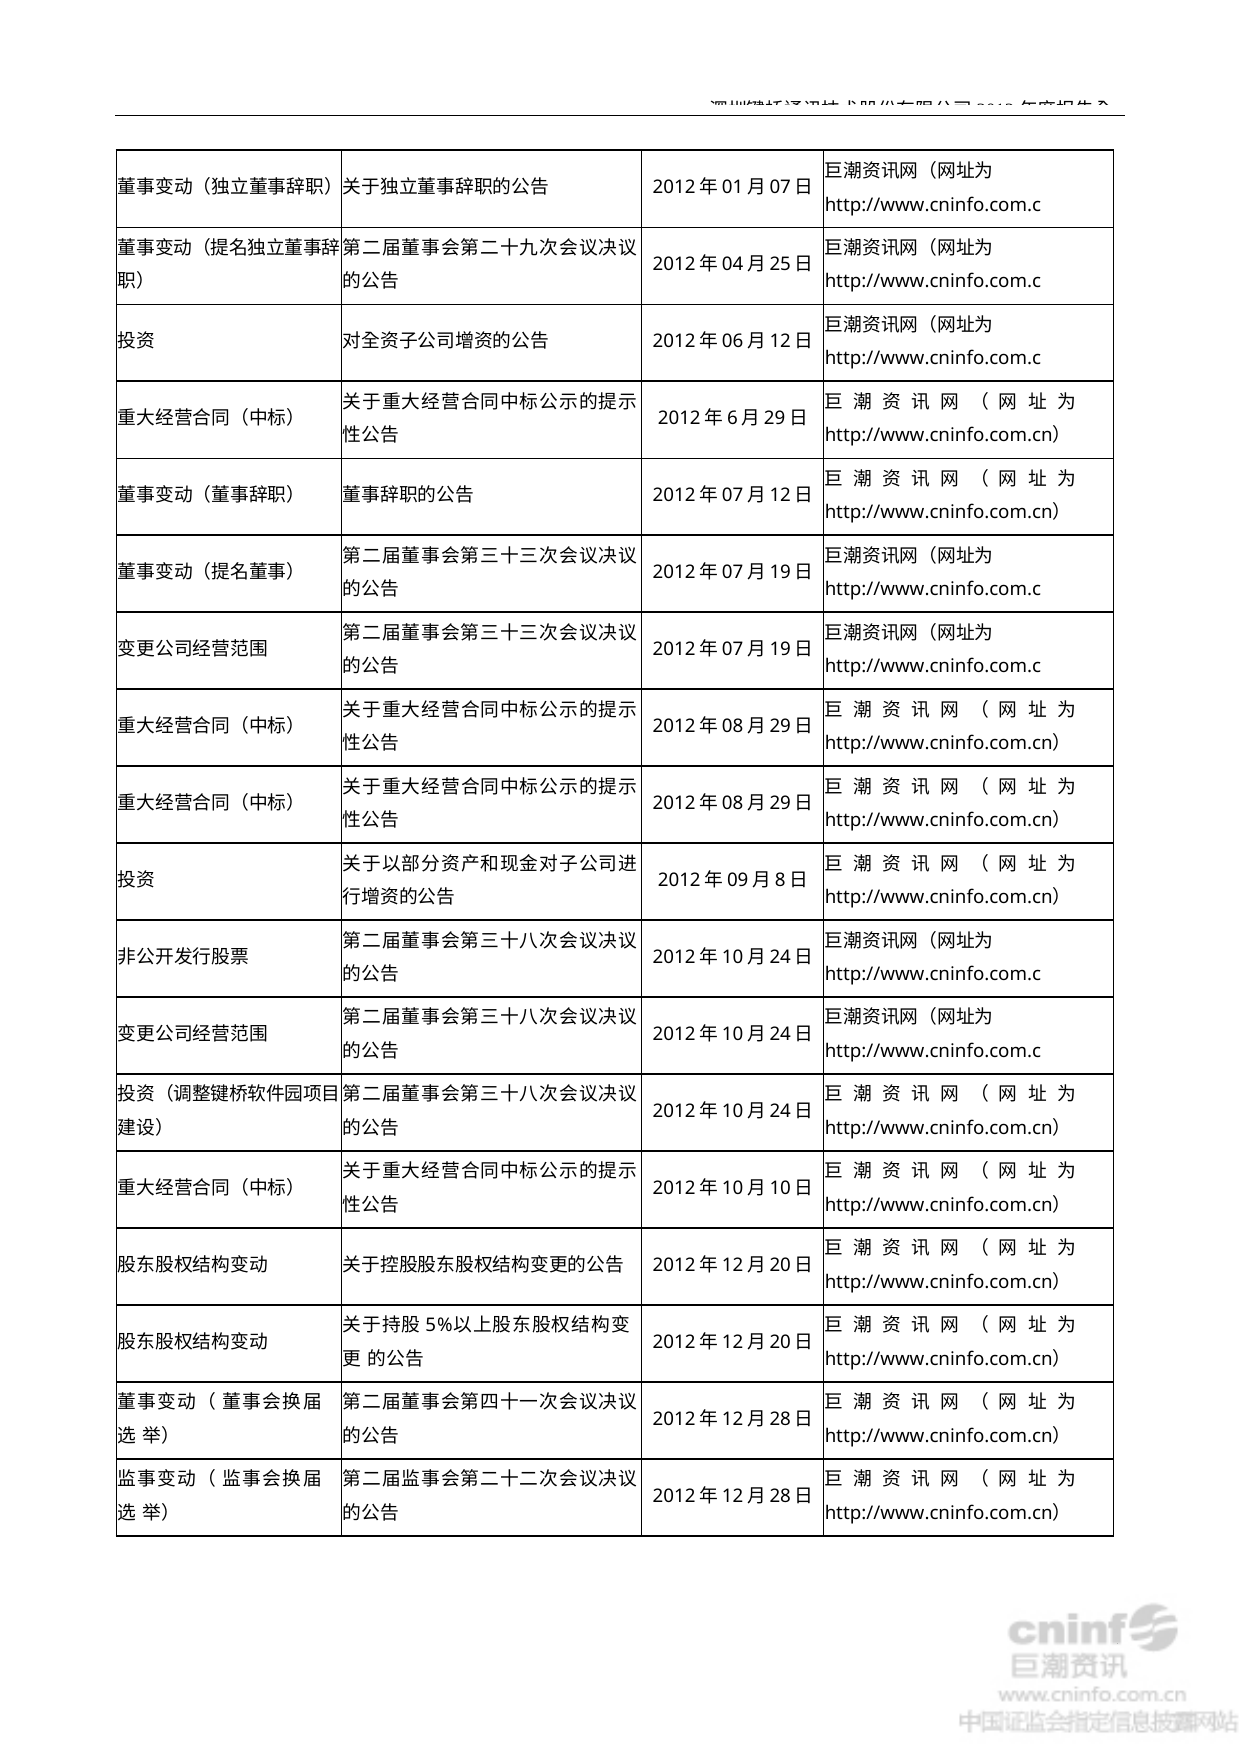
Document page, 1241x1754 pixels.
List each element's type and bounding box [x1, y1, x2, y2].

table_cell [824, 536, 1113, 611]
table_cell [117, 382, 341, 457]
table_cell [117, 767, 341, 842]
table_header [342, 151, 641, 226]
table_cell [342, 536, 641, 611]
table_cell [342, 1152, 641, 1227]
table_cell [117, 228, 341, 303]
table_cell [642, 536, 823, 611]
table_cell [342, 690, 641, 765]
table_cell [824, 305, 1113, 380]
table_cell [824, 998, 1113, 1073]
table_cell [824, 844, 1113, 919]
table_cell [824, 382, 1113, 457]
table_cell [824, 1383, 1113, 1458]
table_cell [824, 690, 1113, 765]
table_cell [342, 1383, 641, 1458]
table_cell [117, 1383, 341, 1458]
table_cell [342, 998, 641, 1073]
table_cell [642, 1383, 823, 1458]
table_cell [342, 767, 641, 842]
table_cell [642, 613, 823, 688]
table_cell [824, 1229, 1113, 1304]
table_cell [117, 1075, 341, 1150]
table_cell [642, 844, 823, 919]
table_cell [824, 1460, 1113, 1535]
picture [958, 1593, 1241, 1754]
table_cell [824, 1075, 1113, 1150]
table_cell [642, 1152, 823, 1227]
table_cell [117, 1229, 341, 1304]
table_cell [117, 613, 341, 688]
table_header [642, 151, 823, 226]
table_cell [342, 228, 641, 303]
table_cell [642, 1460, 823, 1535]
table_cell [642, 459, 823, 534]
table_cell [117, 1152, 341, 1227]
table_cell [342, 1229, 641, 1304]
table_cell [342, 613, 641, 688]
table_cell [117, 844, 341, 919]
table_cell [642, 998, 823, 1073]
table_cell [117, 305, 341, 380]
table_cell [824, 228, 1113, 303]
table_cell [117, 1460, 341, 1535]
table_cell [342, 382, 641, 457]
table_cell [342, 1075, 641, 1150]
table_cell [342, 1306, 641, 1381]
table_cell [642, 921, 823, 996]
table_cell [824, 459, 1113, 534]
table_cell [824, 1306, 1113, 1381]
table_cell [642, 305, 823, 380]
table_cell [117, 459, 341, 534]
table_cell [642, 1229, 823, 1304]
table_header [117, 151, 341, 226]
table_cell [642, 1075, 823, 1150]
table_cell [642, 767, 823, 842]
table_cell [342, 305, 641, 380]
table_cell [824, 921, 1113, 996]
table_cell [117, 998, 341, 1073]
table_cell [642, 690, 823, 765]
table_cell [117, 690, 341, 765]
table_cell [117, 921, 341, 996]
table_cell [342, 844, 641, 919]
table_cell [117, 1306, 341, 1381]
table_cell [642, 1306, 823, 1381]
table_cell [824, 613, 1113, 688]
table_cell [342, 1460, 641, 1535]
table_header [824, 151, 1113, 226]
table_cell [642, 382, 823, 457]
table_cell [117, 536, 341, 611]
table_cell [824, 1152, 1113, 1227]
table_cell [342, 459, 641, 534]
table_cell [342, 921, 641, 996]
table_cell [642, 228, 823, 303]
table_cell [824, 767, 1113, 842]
